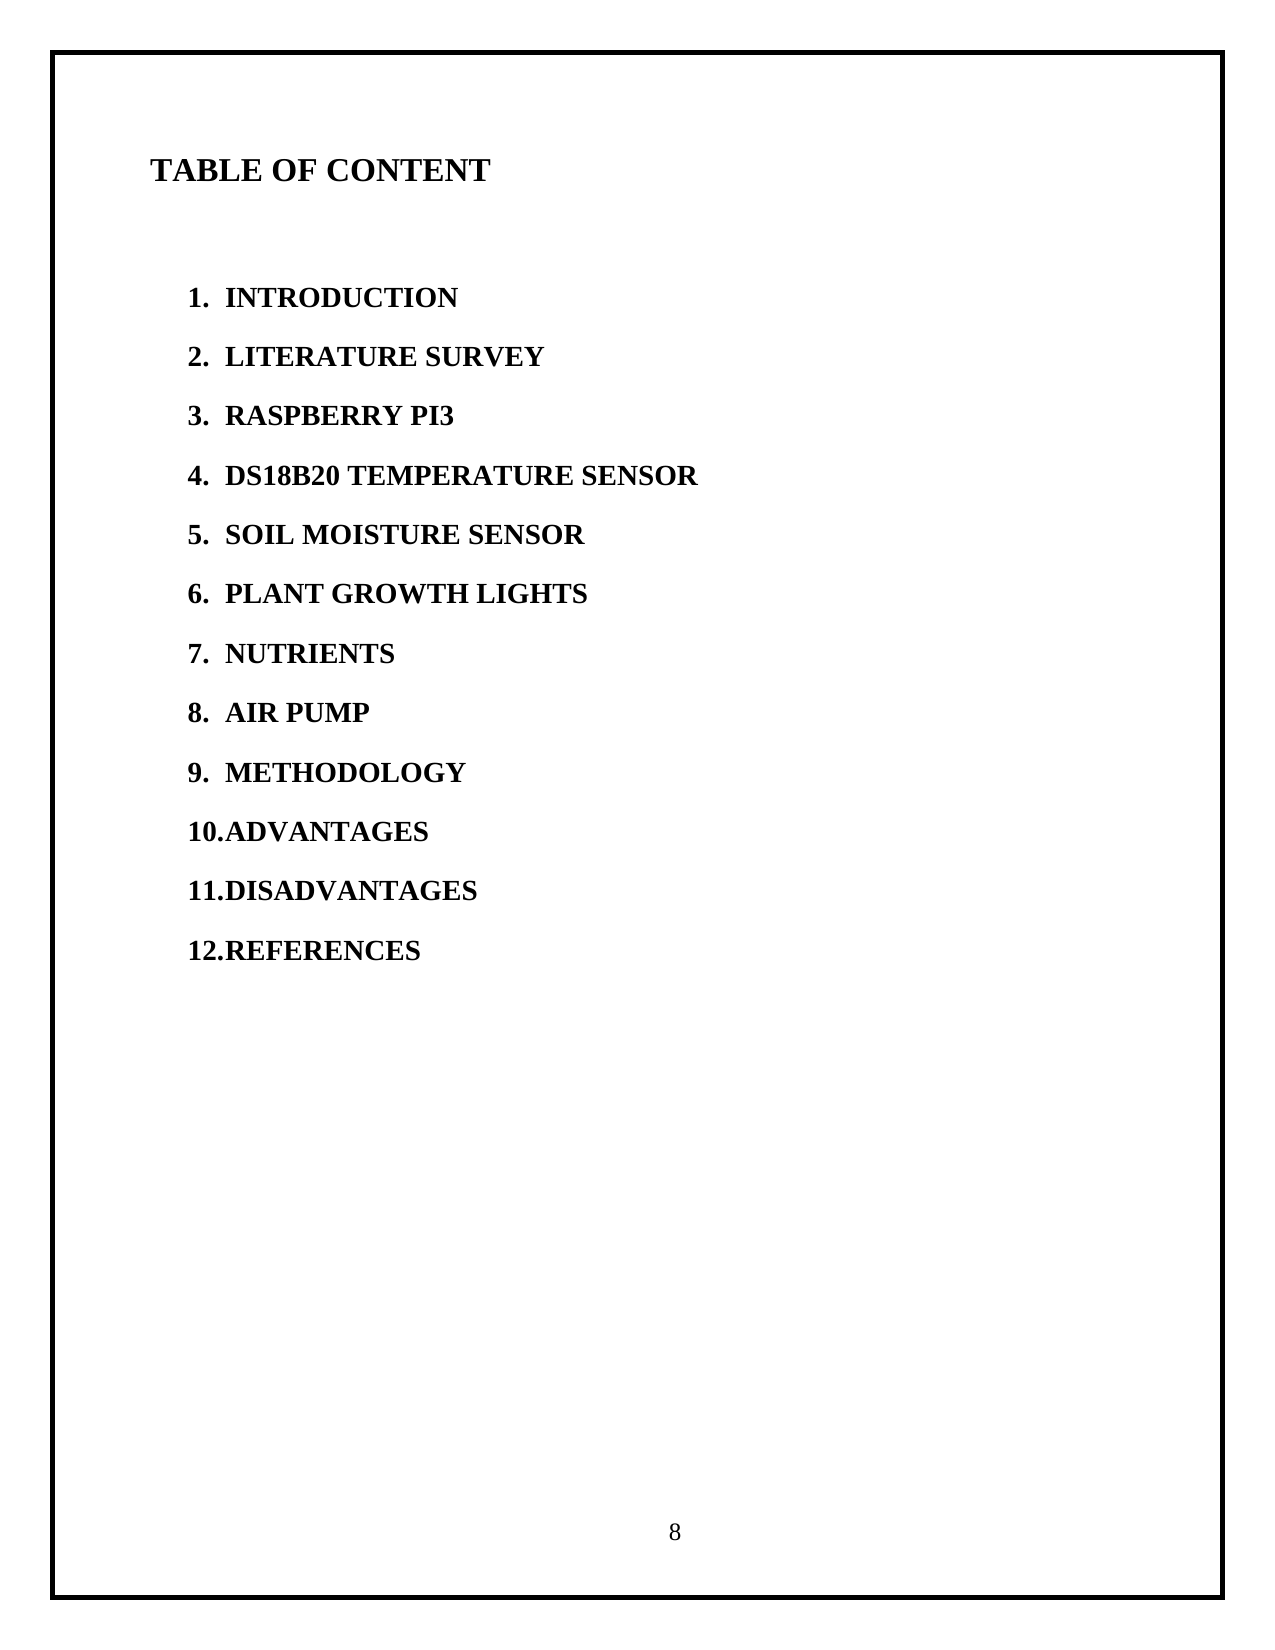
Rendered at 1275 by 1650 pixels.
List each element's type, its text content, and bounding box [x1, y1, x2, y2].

list INTRODUCTION [187, 280, 1200, 313]
list RASPBERRY PI3 [187, 398, 1200, 432]
list DISADVANTAGES [187, 873, 1200, 907]
list DS18B20 TEMPERATURE SENSOR [187, 458, 1200, 491]
list LITERATURE SURVEY [187, 339, 1200, 373]
list SOIL MOISTURE SENSOR [187, 517, 1200, 551]
list ADVANTAGES [187, 814, 1200, 848]
list AIR PUMP [187, 695, 1200, 729]
list METHODOLOGY [187, 755, 1200, 788]
list PLANT GROWTH LIGHTS [187, 577, 1200, 610]
list REFERENCES [187, 933, 1200, 966]
text TABLE OF CONTENT [150, 150, 1200, 188]
list NUTRIENTS [187, 636, 1200, 669]
